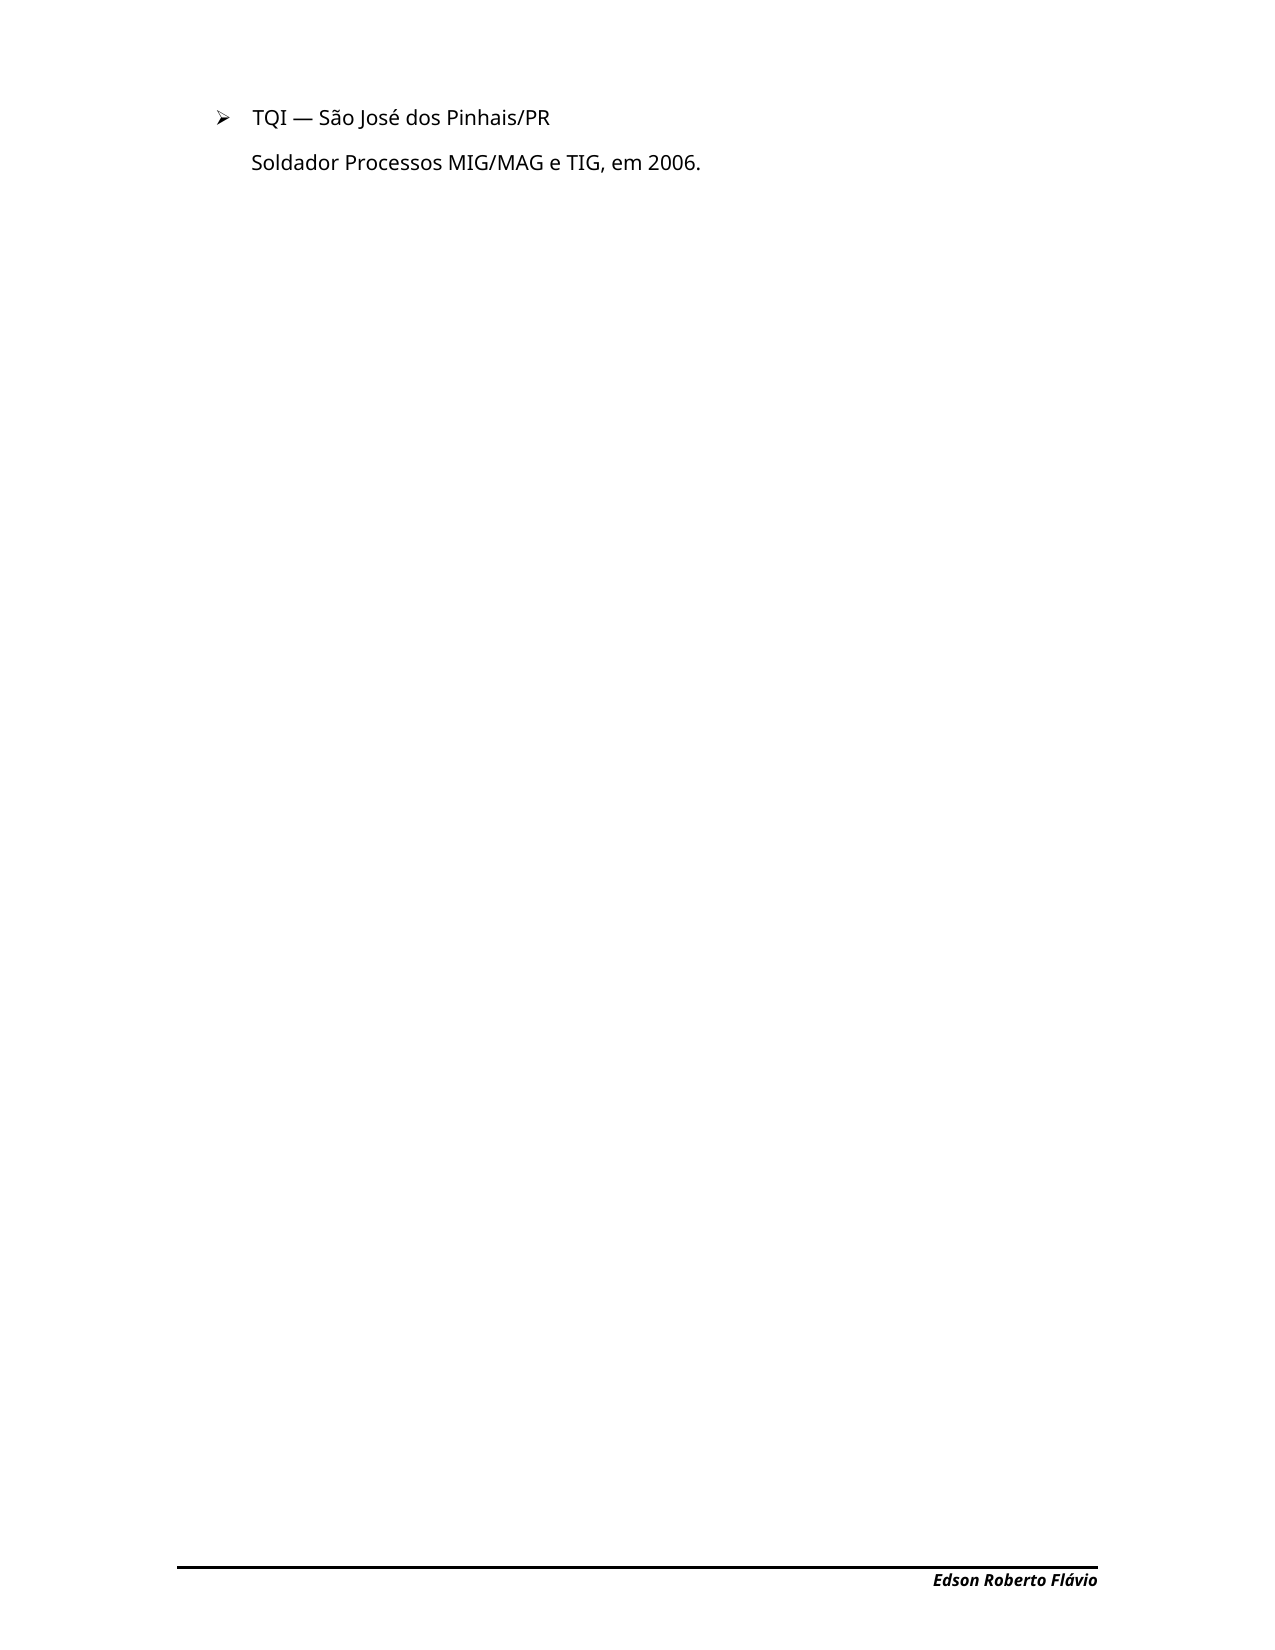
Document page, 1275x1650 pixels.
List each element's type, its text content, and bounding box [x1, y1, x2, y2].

text Soldador Processos MIG/MAG e TIG, em 2006. [215, 148, 1098, 177]
list TQI — São José dos Pinhais/PR [215, 103, 1098, 132]
